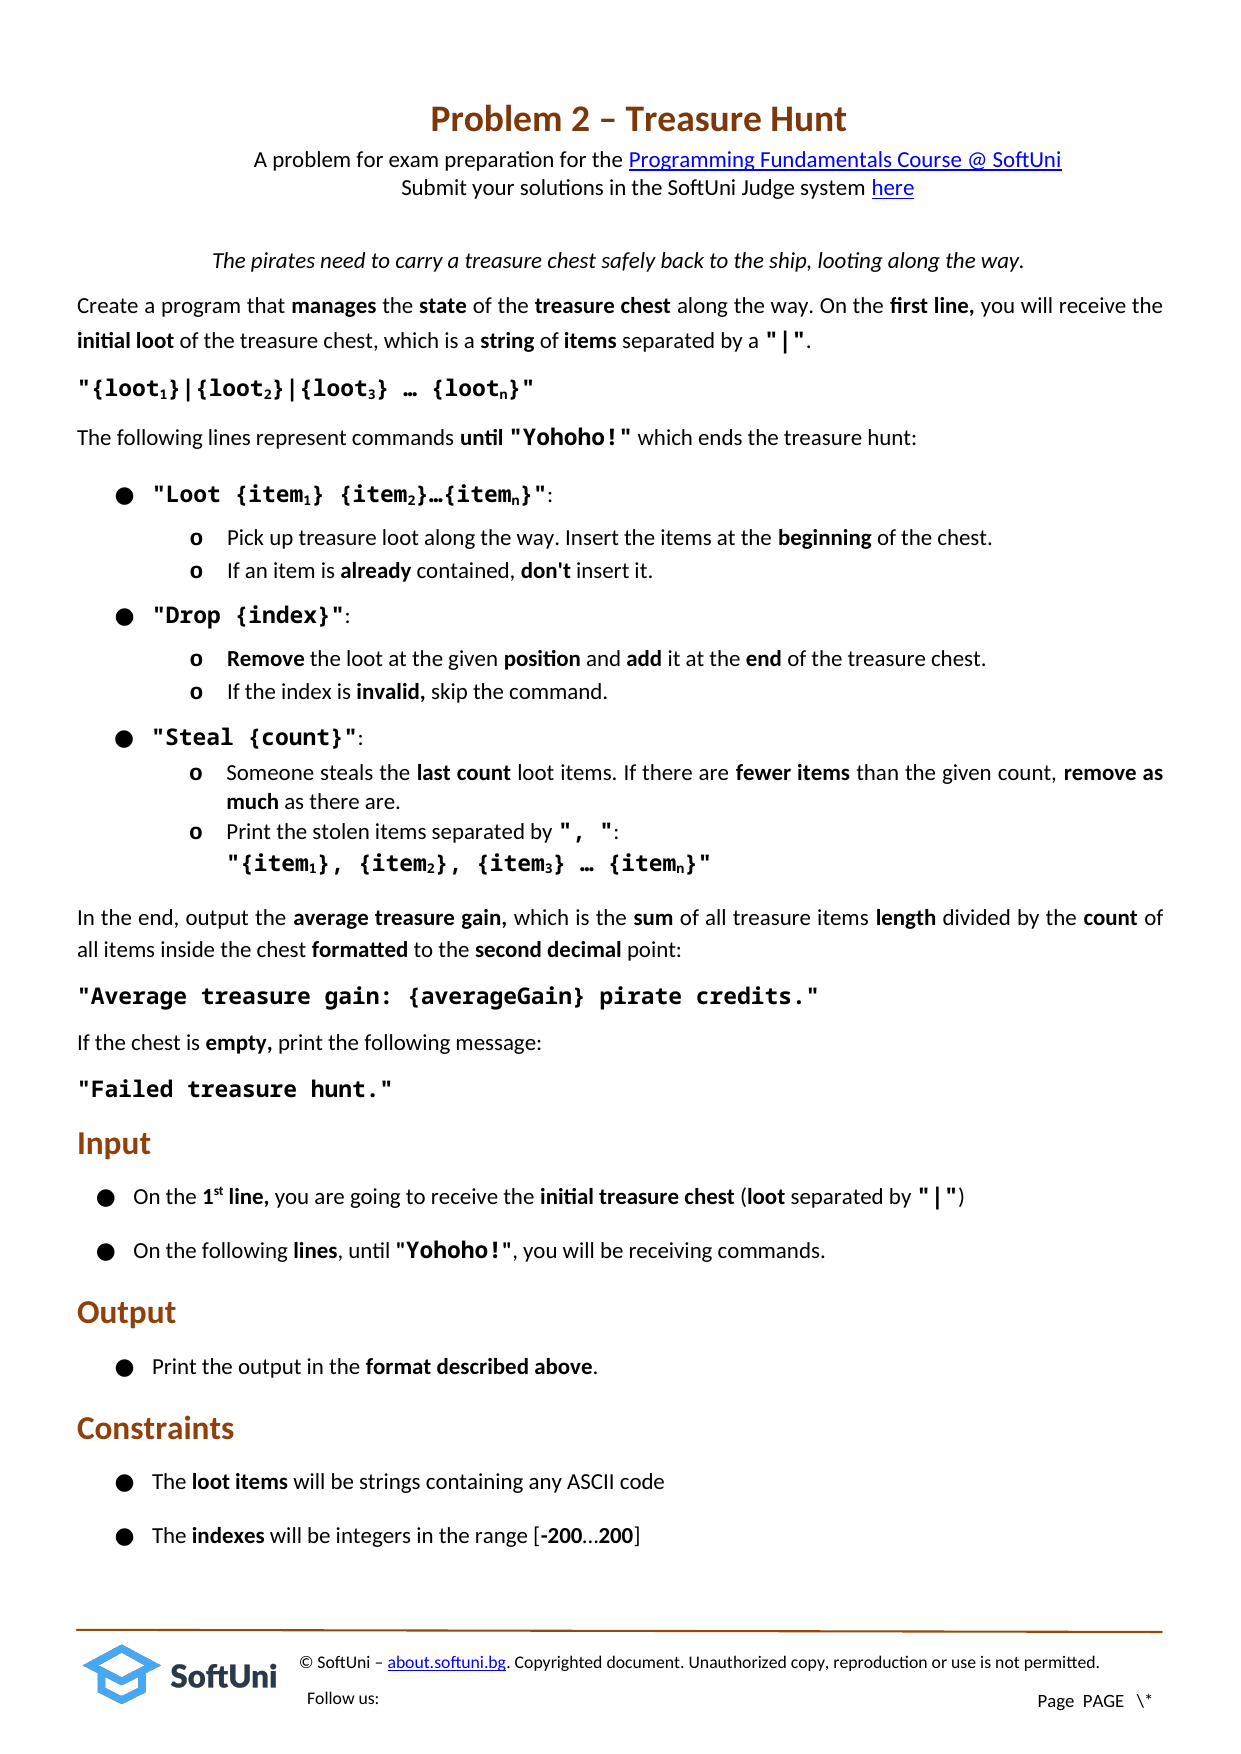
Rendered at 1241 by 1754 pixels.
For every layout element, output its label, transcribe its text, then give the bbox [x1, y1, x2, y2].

list On the following lines, until "Yohoho!", you will be receiving commands. [96, 1225, 1163, 1272]
text Submit your solutions in the SoftUni Judge system here [152, 173, 1163, 201]
list Print the stolen items separated by ", ": [189, 815, 1163, 846]
list The indexes will be integers in the range [-200…200] [114, 1510, 1163, 1557]
list The loot items will be strings containing any ASCII code [114, 1456, 1163, 1503]
list Print the output in the format described above. [114, 1340, 1163, 1387]
list "Drop {index}": [114, 590, 1163, 637]
list Someone steals the last count loot items. If there are fewer items than the given count, remove as much as there are. [189, 758, 1163, 815]
text "{item1}, {item2}, {item3} … {itemn}" [152, 846, 1163, 878]
text "Failed treasure hunt." [77, 1073, 1163, 1104]
list If the index is invalid, skip the command. [189, 677, 1163, 707]
list On the 1st line, you are going to receive the initial treasure chest (loot separated by "|") [96, 1171, 1163, 1218]
text If the chest is empty, print the following message: [77, 1028, 1163, 1057]
text Create a program that manages the state of the treasure chest along the way. On the first line, you will receive the initial loot of the treasure chest, which is a string of items separated by a "|". [77, 291, 1163, 355]
subtitle Input [77, 1122, 1163, 1162]
text In the end, output the average treasure gain, which is the sum of all treasure items length divided by the count of all items inside the chest formatted to the second decimal point: [77, 903, 1163, 963]
list "Steal {count}": [114, 711, 1163, 758]
text The following lines represent commands until "Yohoho!" which ends the treasure hunt: [77, 420, 1163, 452]
text "Average treasure gain: {averageGain} pirate credits." [77, 980, 1163, 1011]
picture [76, 1638, 283, 1710]
text The pirates need to carry a treasure chest safely back to the ship, looting along the way. [77, 246, 1163, 274]
list Pick up treasure loot along the way. Insert the items at the beginning of the chest. [189, 523, 1163, 552]
list "Loot {item1} {item2}…{itemn}": [114, 469, 1163, 516]
list If an item is already contained, don't insert it. [189, 556, 1163, 586]
subtitle Output [77, 1291, 1163, 1332]
text "{loot1}|{loot2}|{loot3} … {lootn}" [77, 372, 1163, 403]
subtitle Constraints [77, 1407, 1163, 1447]
subtitle Problem 2 – Treasure Hunt [114, 95, 1163, 141]
list Remove the loot at the given position and add it at the end of the treasure chest. [189, 644, 1163, 673]
text A problem for exam preparation for the Programming Fundamentals Course @ SoftUni [152, 145, 1163, 173]
